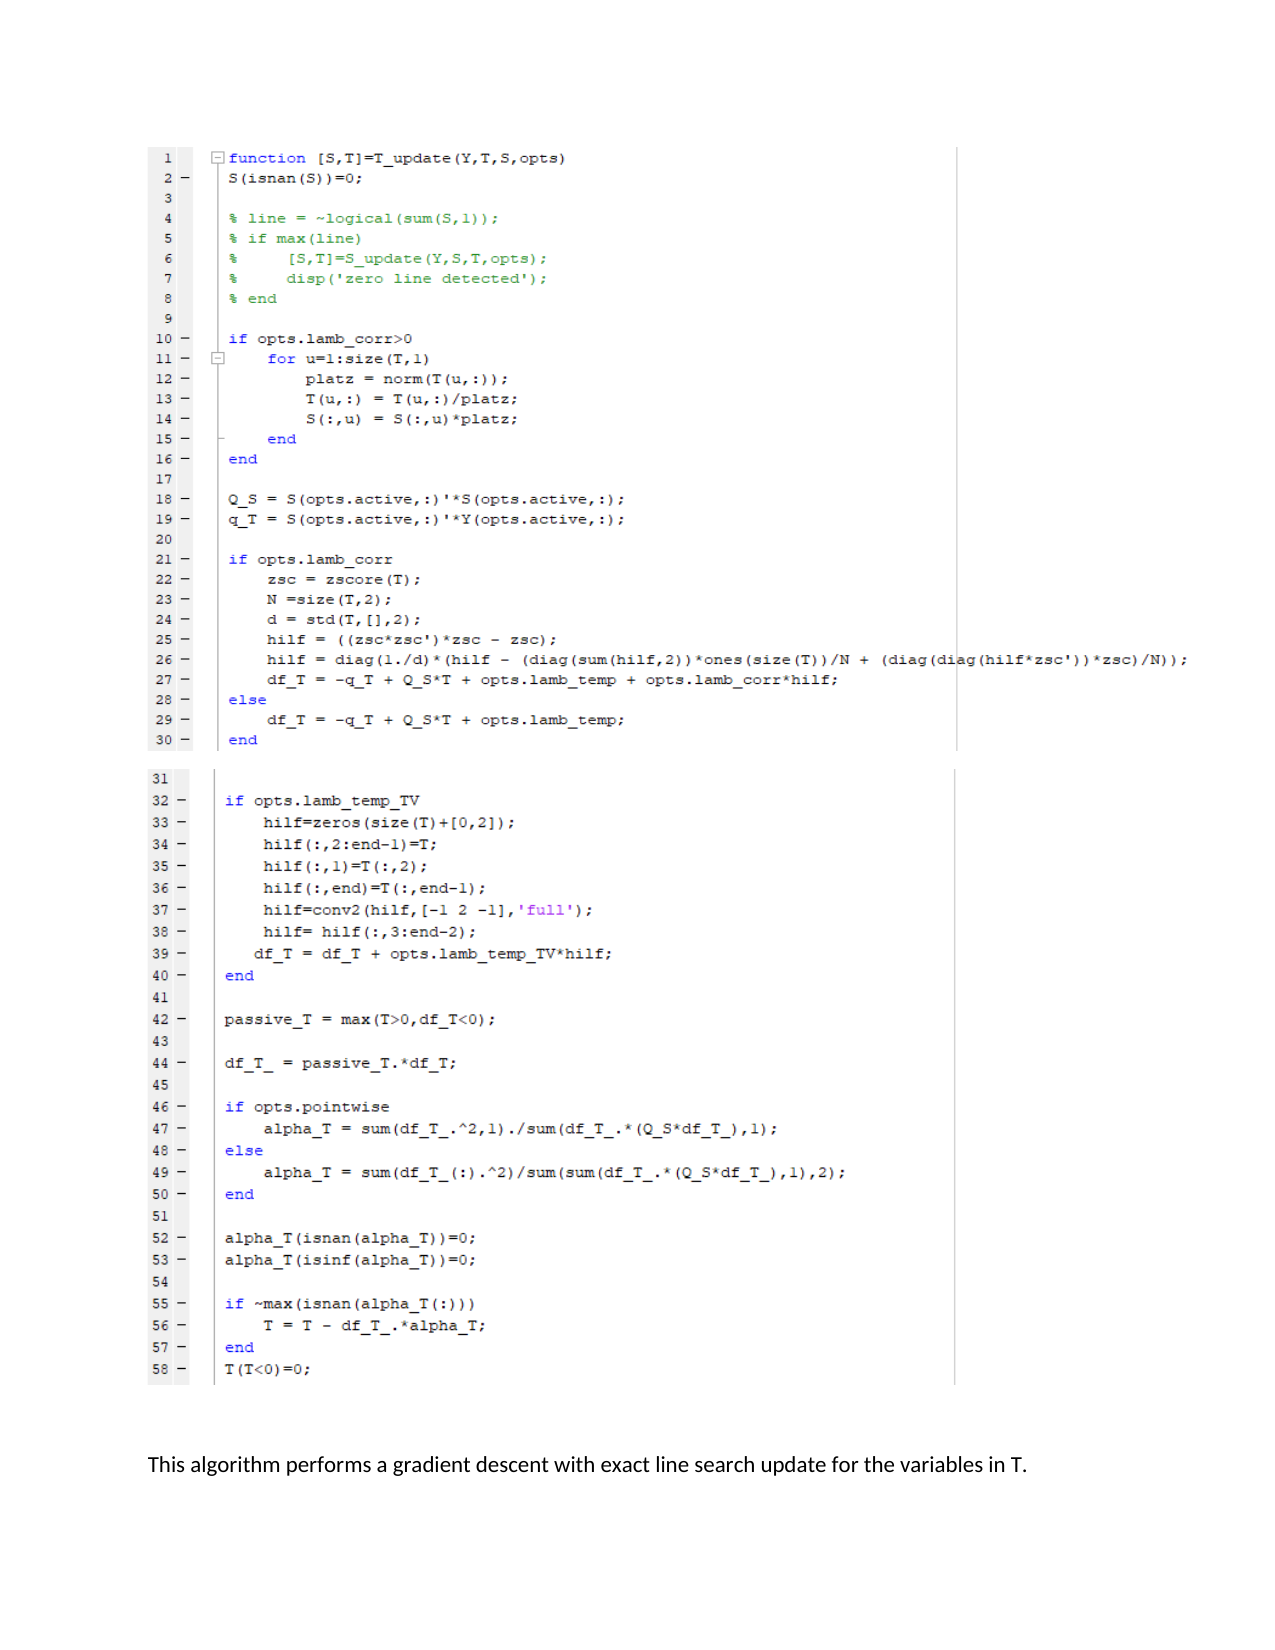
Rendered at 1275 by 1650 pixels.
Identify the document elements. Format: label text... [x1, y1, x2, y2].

picture [147, 147, 1216, 751]
picture [147, 769, 1128, 1385]
text This algorithm performs a gradient descent with exact line search update for the variables in T. [148, 1451, 1127, 1478]
